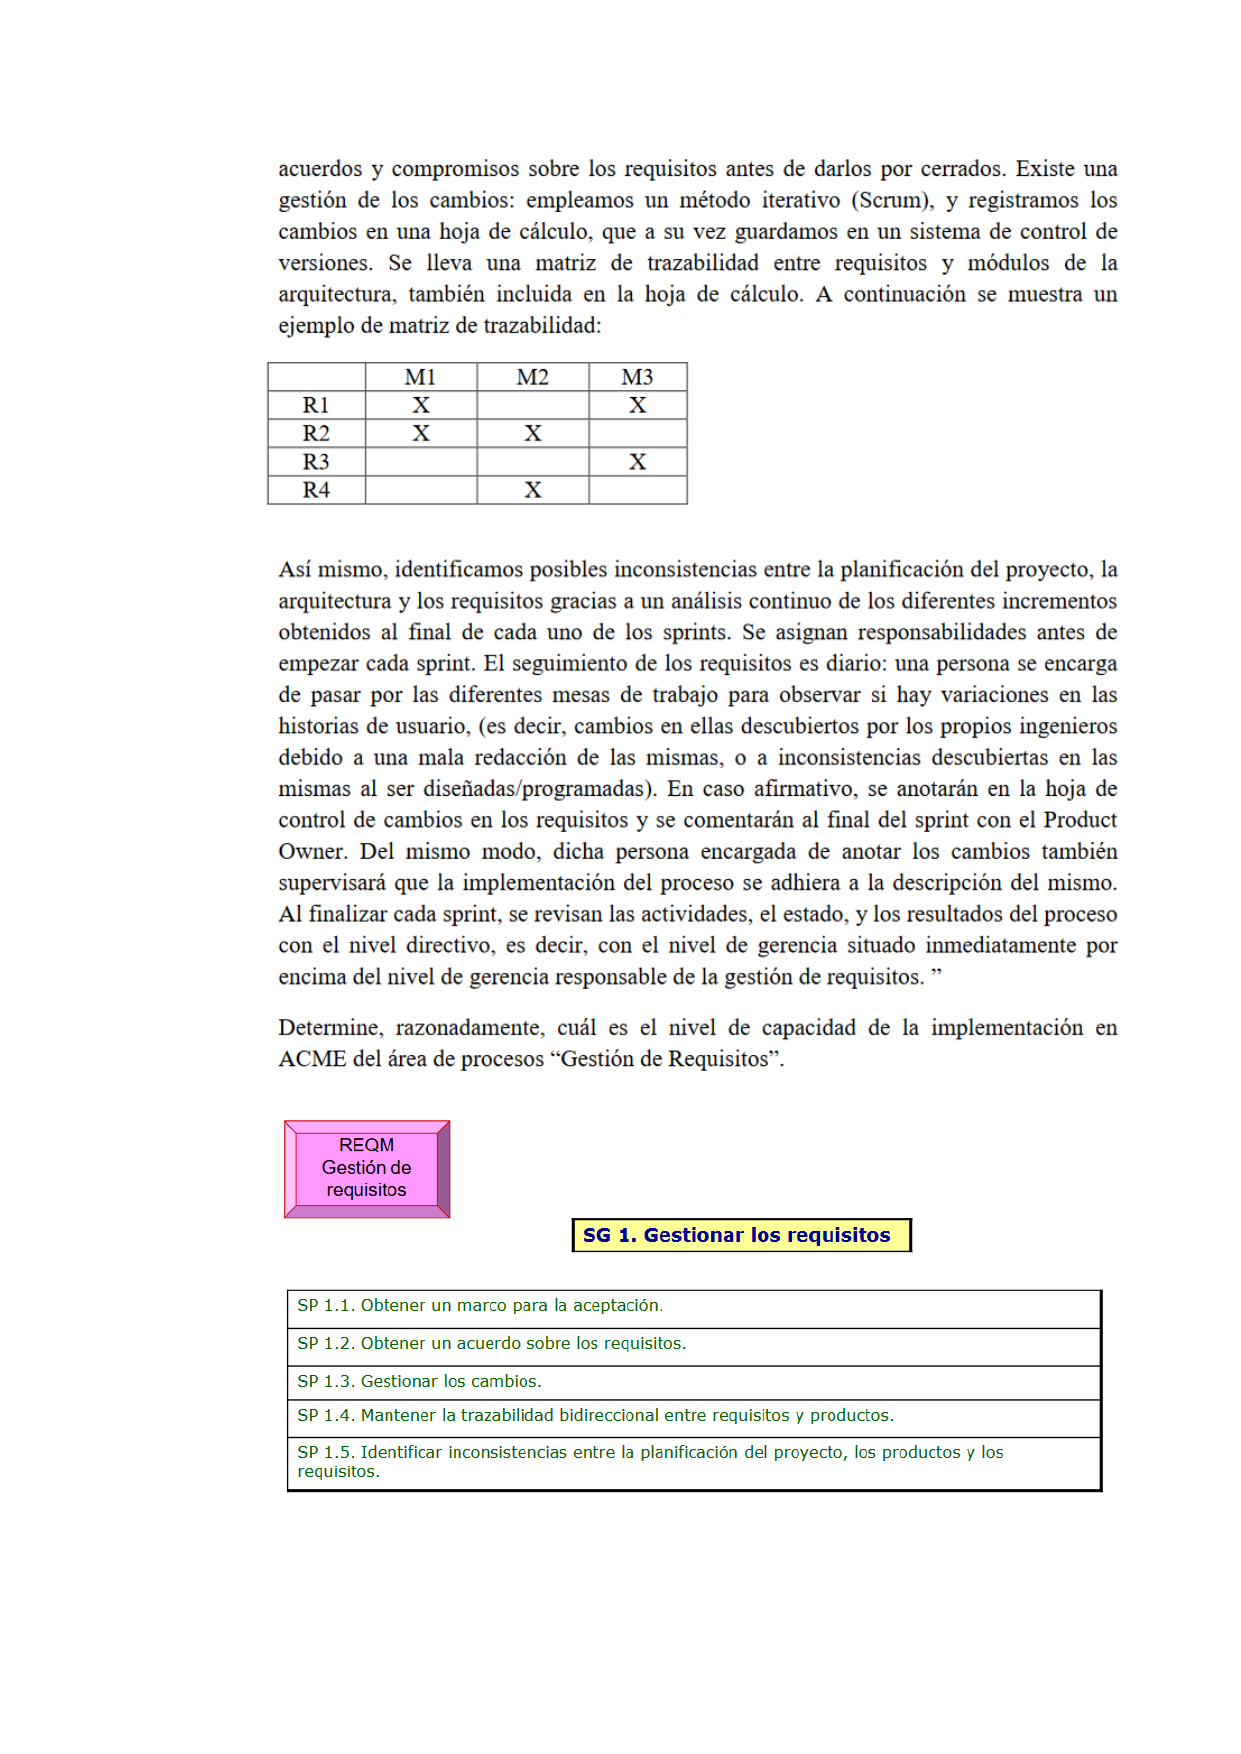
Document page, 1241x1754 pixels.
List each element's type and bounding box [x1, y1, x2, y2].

picture [252, 147, 1138, 1082]
picture [252, 1113, 1138, 1537]
